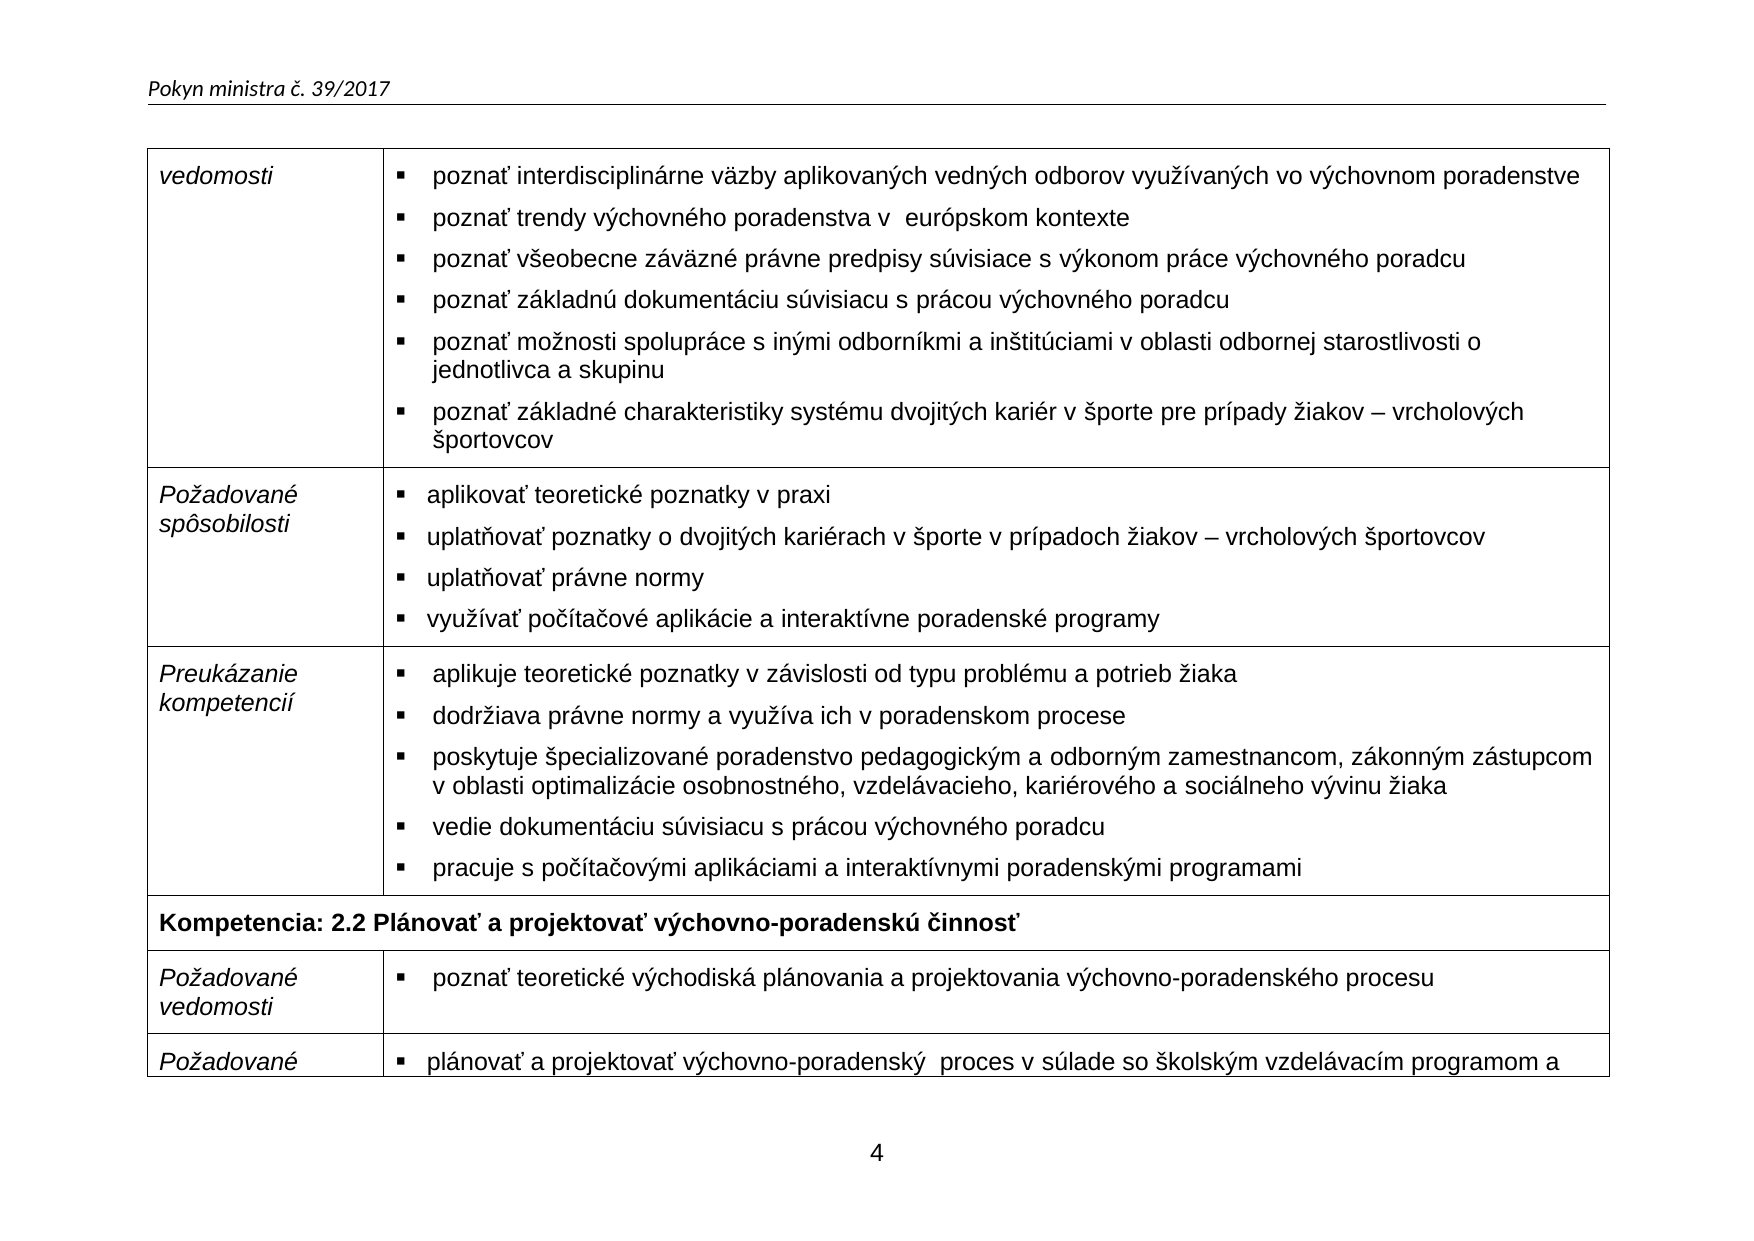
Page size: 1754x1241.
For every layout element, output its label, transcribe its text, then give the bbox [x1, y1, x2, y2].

table_cell aplikuje teoretické poznatky v závislosti od typu problému a potrieb žiaka dodržiava právne normy a využíva ich v poradenskom procese poskytuje špecializované poradenstvo pedagogickým a odborným zamestnancom, zákonným zástupcom v oblasti optimalizácie osobnostného, vzdelávacieho, kariérového a sociálneho vývinu žiaka vedie dokumentáciu súvisiacu s prácou výchovného poradcu pracuje s počítačovými aplikáciami a interaktívnymi poradenskými programami [384, 647, 1609, 895]
table_cell Kompetencia: 2.2 Plánovať a projektovať výchovno-poradenskú činnosť [148, 896, 1609, 949]
table_cell Preukázanie kompetencií [148, 647, 383, 895]
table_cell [148, 1034, 383, 1076]
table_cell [384, 1034, 1609, 1076]
table_cell Požadované spôsobilosti [148, 468, 383, 646]
table_cell Požadované vedomosti [148, 951, 383, 1033]
table_cell aplikovať teoretické poznatky v praxi uplatňovať poznatky o dvojitých kariérach v športe v prípadoch žiakov – vrcholových športovcov uplatňovať právne normy využívať počítačové aplikácie a interaktívne poradenské programy [384, 468, 1609, 646]
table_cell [148, 149, 383, 467]
table_cell poznať teoretické východiská plánovania a projektovania výchovno-poradenského procesu [384, 951, 1609, 1033]
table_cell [384, 149, 1609, 467]
